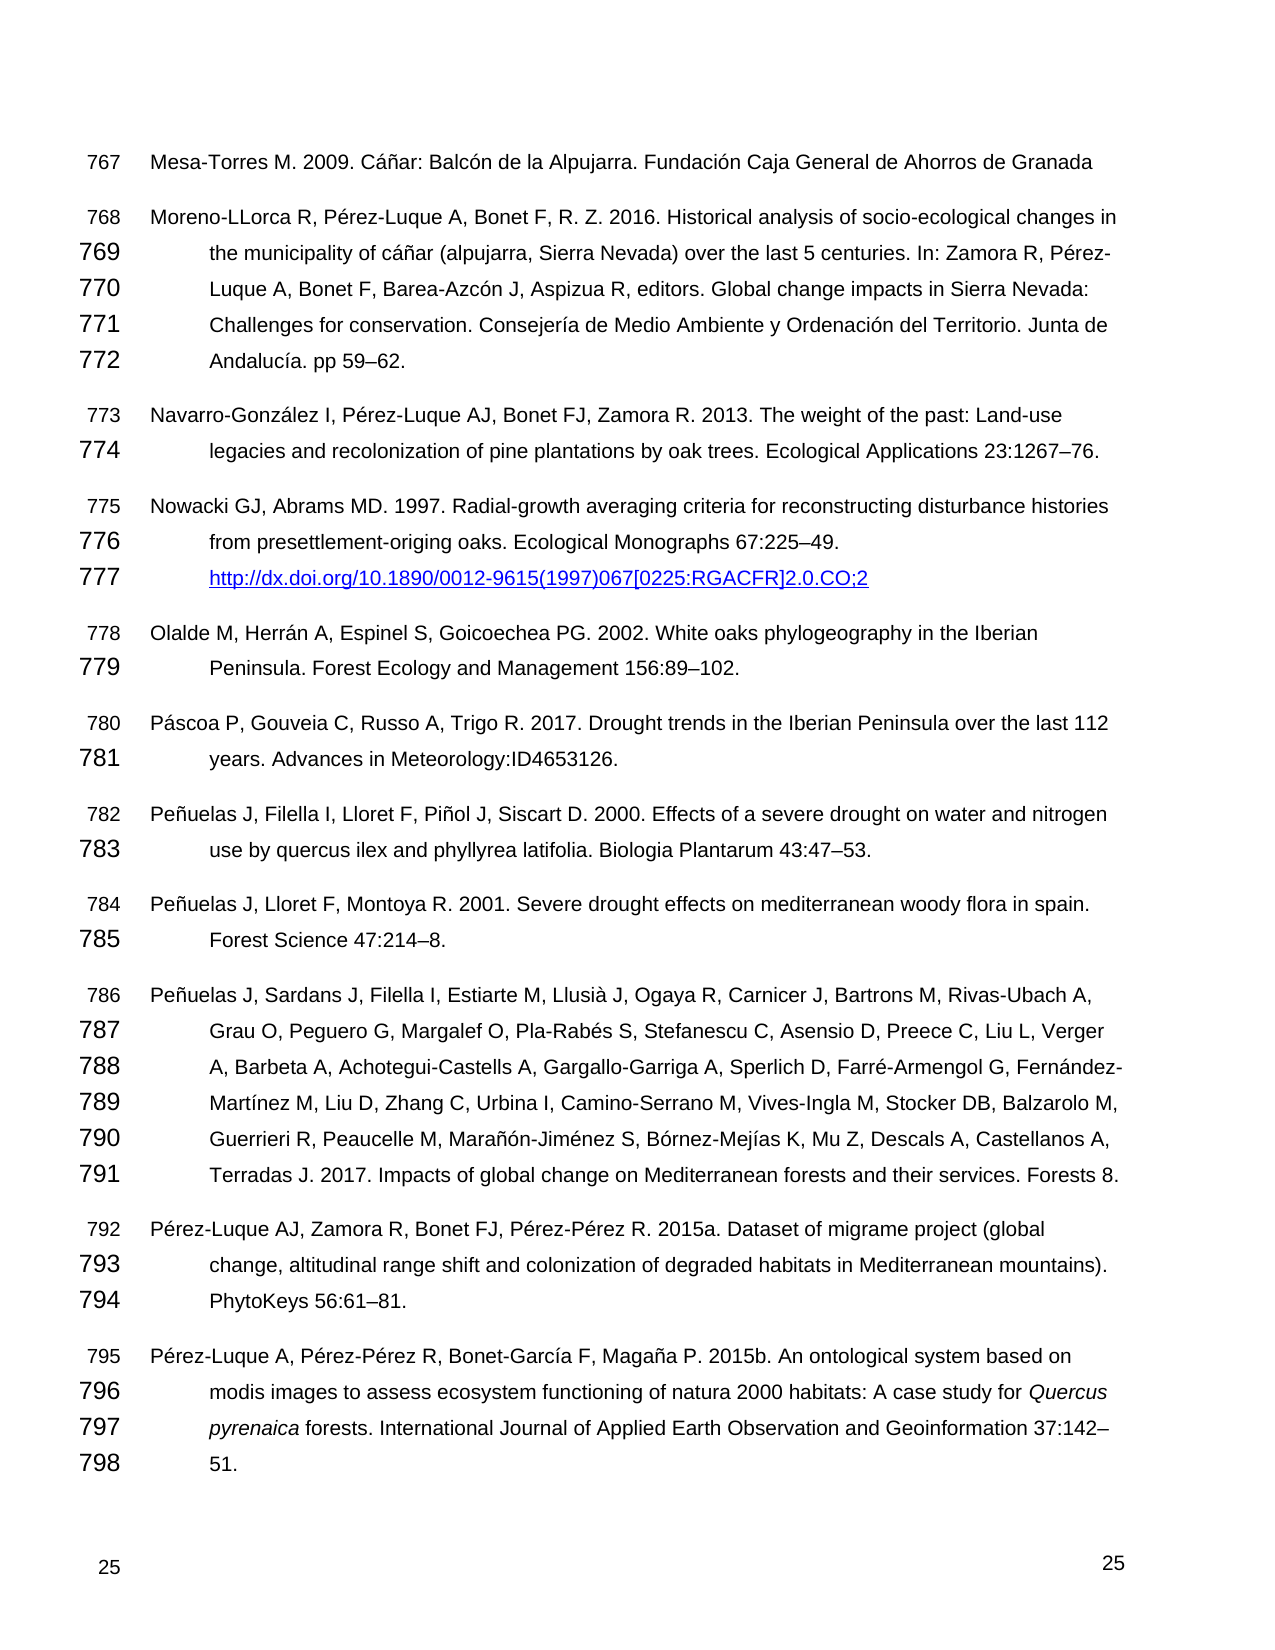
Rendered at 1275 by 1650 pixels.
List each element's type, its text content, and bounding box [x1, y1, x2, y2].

text Pérez-Luque AJ, Zamora R, Bonet FJ, Pérez-Pérez R. 2015a. Dataset of migrame project (global change, altitudinal range shift and colonization of degraded habitats in Mediterranean mountains). PhytoKeys 56:61–81. [150, 1217, 1125, 1313]
text Mesa-Torres M. 2009. Cáñar: Balcón de la Alpujarra. Fundación Caja General de Ahorros de Granada [150, 150, 1125, 174]
text Moreno-LLorca R, Pérez-Luque A, Bonet F, R. Z. 2016. Historical analysis of socio-ecological changes in the municipality of cáñar (alpujarra, Sierra Nevada) over the last 5 centuries. In: Zamora R, Pérez-Luque A, Bonet F, Barea-Azcón J, Aspizua R, editors. Global change impacts in Sierra Nevada: Challenges for conservation. Consejería de Medio Ambiente y Ordenación del Territorio. Junta de Andalucía. pp 59–62. [150, 205, 1125, 372]
text Peñuelas J, Sardans J, Filella I, Estiarte M, Llusià J, Ogaya R, Carnicer J, Bartrons M, Rivas-Ubach A, Grau O, Peguero G, Margalef O, Pla-Rabés S, Stefanescu C, Asensio D, Preece C, Liu L, Verger A, Barbeta A, Achotegui-Castells A, Gargallo-Garriga A, Sperlich D, Farré-Armengol G, Fernández-Martínez M, Liu D, Zhang C, Urbina I, Camino-Serrano M, Vives-Ingla M, Stocker DB, Balzarolo M, Guerrieri R, Peaucelle M, Marañón-Jiménez S, Bórnez-Mejías K, Mu Z, Descals A, Castellanos A, Terradas J. 2017. Impacts of global change on Mediterranean forests and their services. Forests 8. [150, 983, 1125, 1186]
text Navarro-González I, Pérez-Luque AJ, Bonet FJ, Zamora R. 2013. The weight of the past: Land-use legacies and recolonization of pine plantations by oak trees. Ecological Applications 23:1267–76. [150, 403, 1125, 463]
text Páscoa P, Gouveia C, Russo A, Trigo R. 2017. Drought trends in the Iberian Peninsula over the last 112 years. Advances in Meteorology:ID4653126. [150, 711, 1125, 771]
text Pérez-Luque A, Pérez-Pérez R, Bonet-García F, Magaña P. 2015b. An ontological system based on modis images to assess ecosystem functioning of natura 2000 habitats: A case study for Quercus pyrenaica forests. International Journal of Applied Earth Observation and Geoinformation 37:142–51. [150, 1344, 1125, 1476]
text Peñuelas J, Filella I, Lloret F, Piñol J, Siscart D. 2000. Effects of a severe drought on water and nitrogen use by quercus ilex and phyllyrea latifolia. Biologia Plantarum 43:47–53. [150, 802, 1125, 861]
text Peñuelas J, Lloret F, Montoya R. 2001. Severe drought effects on mediterranean woody flora in spain. Forest Science 47:214–8. [150, 892, 1125, 952]
text Olalde M, Herrán A, Espinel S, Goicoechea PG. 2002. White oaks phylogeography in the Iberian Peninsula. Forest Ecology and Management 156:89–102. [150, 620, 1125, 680]
